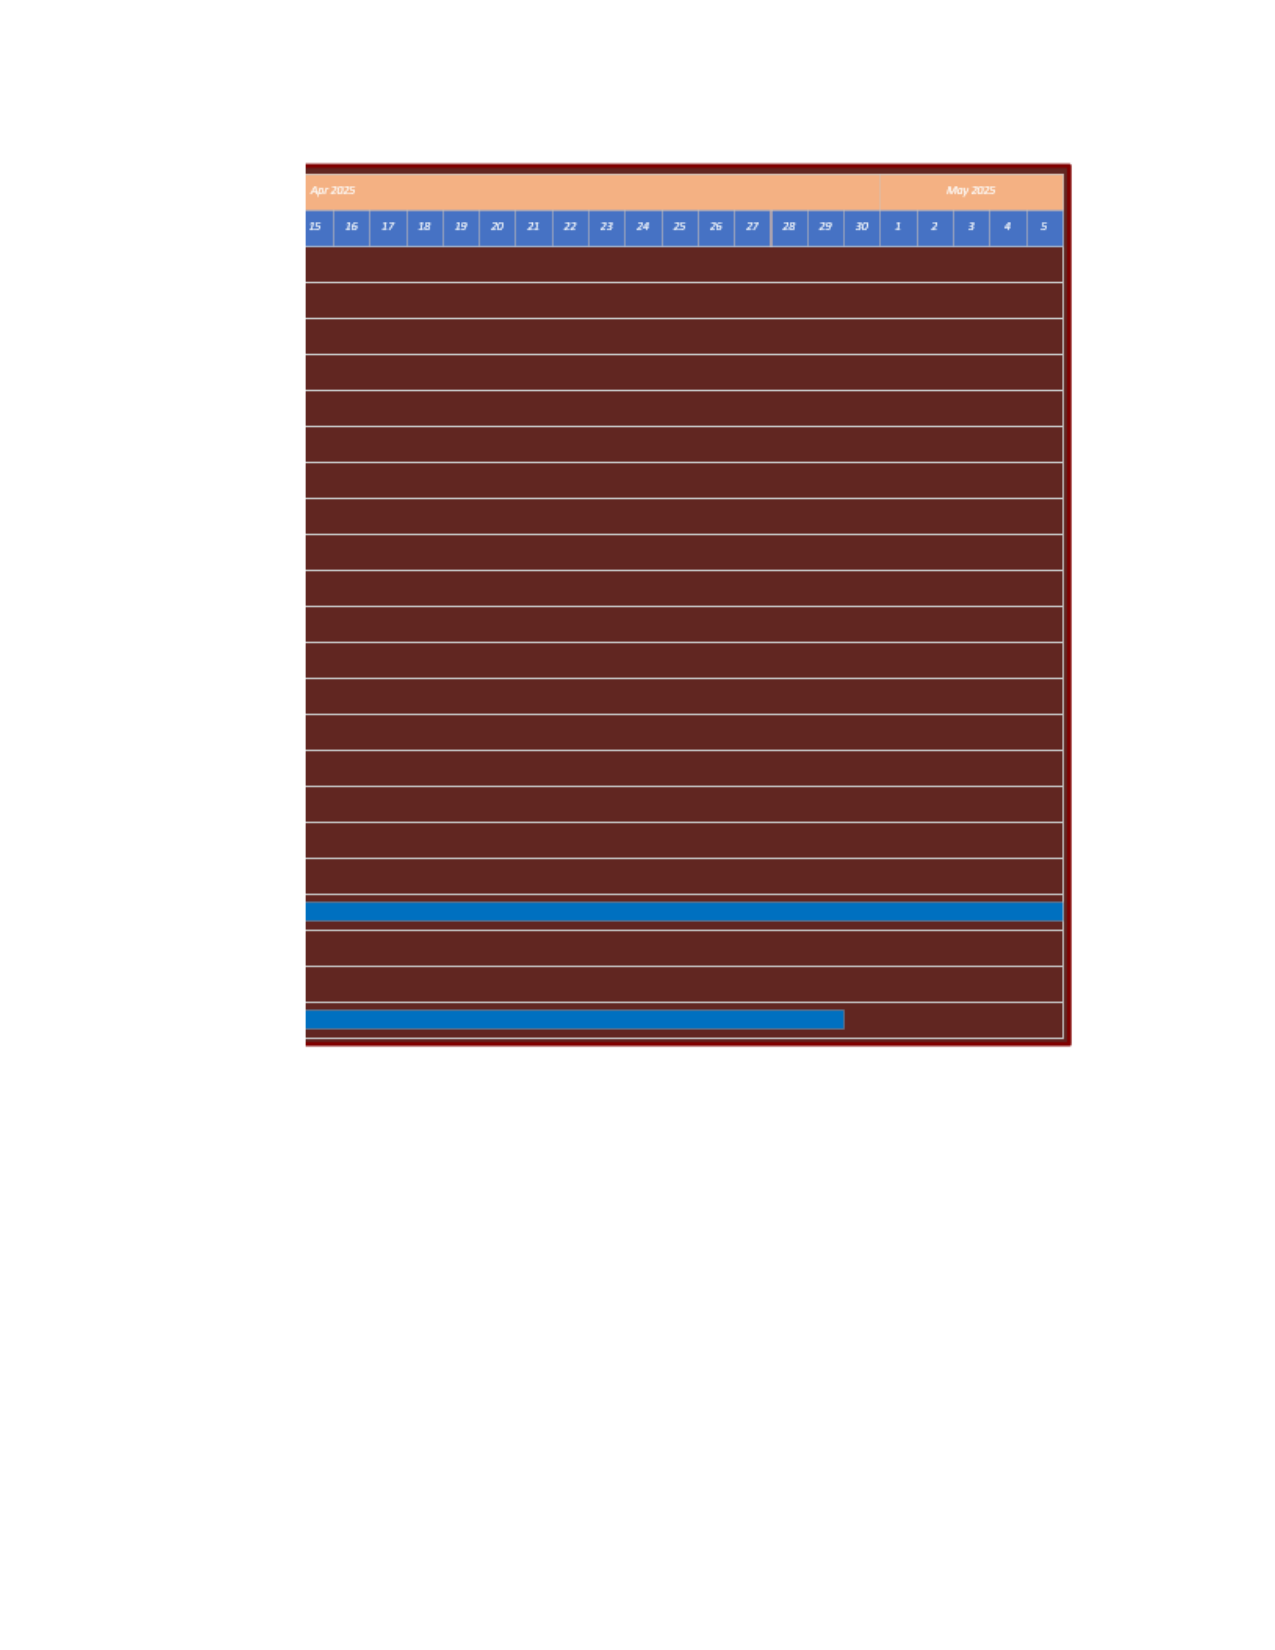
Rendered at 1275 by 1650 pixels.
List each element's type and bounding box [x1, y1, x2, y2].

picture [305, 150, 1083, 1066]
